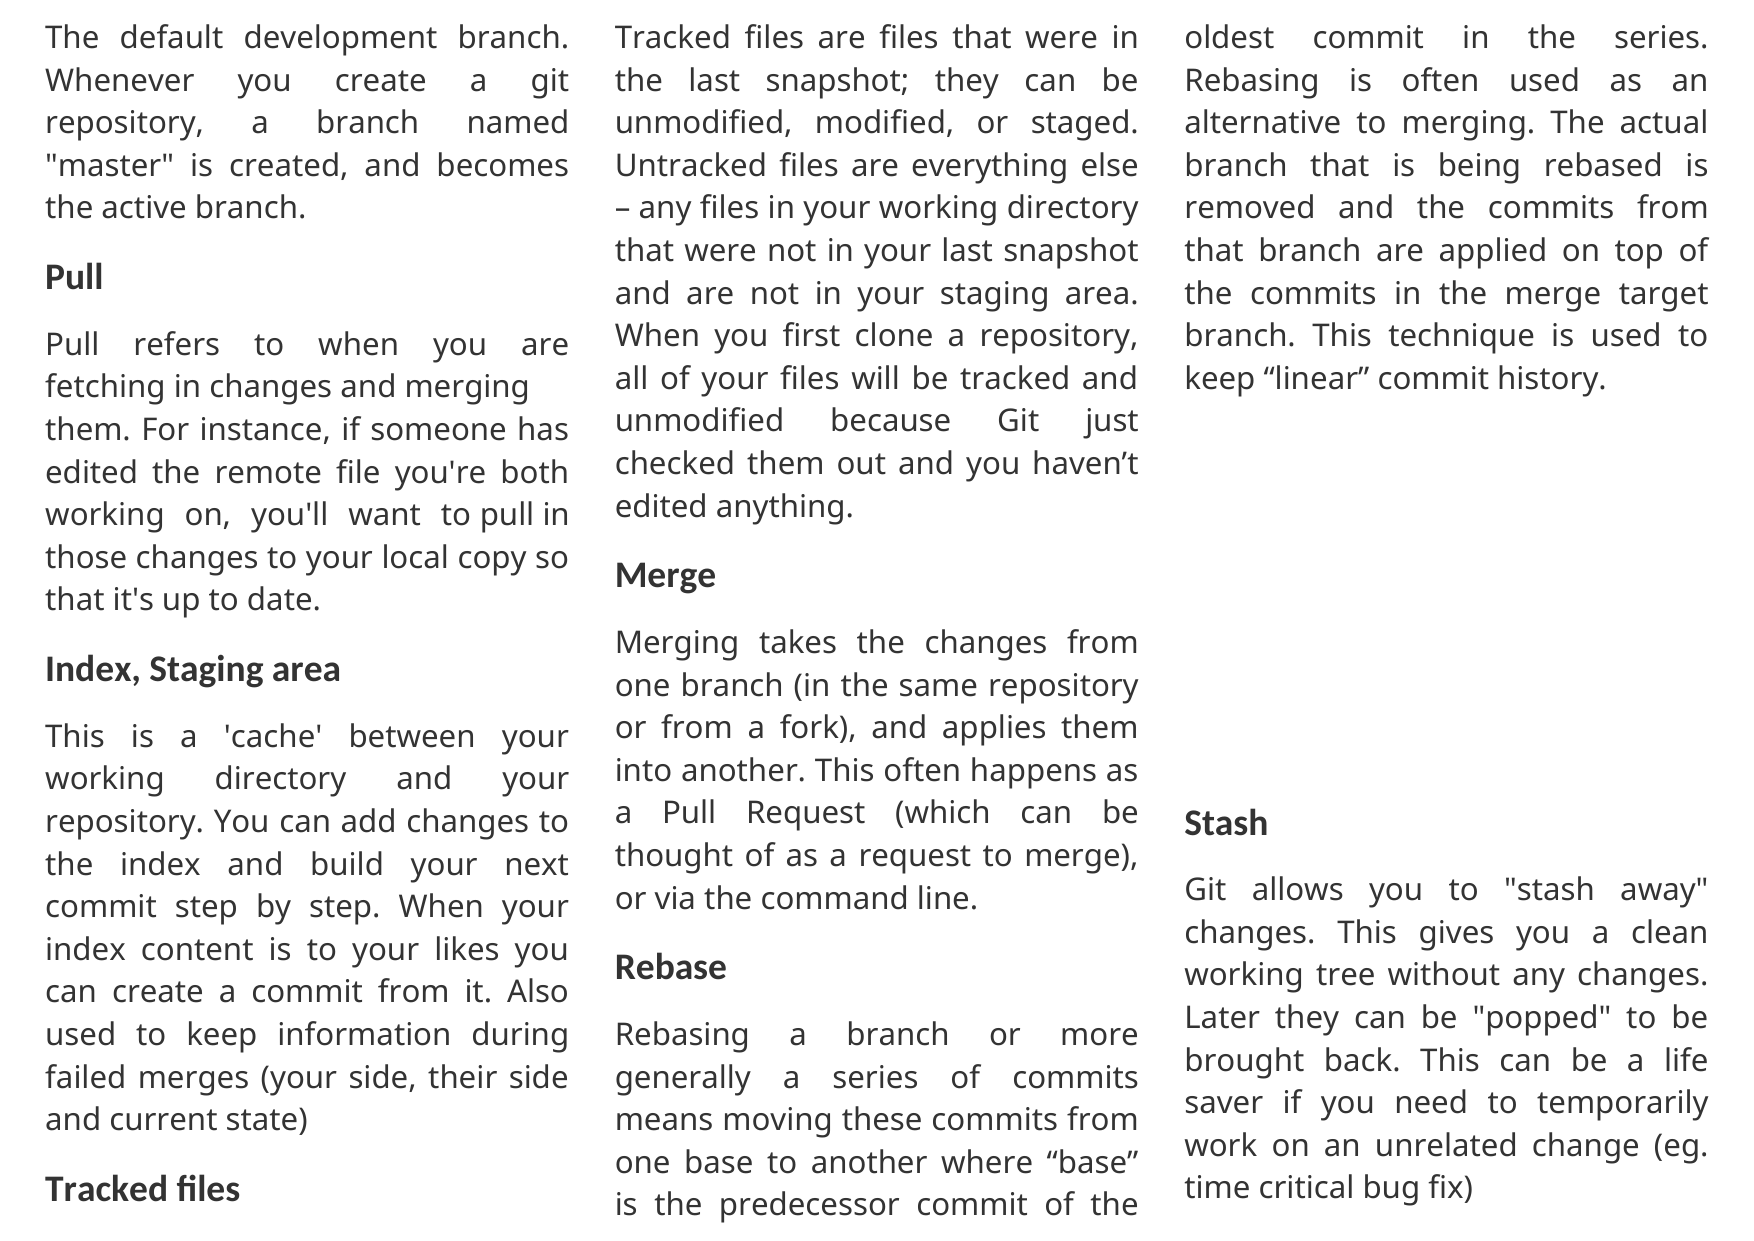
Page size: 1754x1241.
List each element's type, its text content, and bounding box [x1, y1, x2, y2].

text The default development branch. Whenever you create a git repository, a branch named "master" is created, and becomes the active branch. [45, 15, 569, 228]
text Rebasing a branch or more generally a series of commits means moving these commits from one base to another where “base” is the predecessor commit of the oldest commit in the series. Rebasing is often used as an alternative to merging. The actual branch that is being rebased is removed and the commits from that branch are applied on top of the commits in the merge target branch. This technique is used to keep “linear” commit history. [614, 1012, 1139, 1225]
subtitle Stash [1184, 798, 1709, 844]
text Tracked files are files that were in the last snapshot; they can be unmodified, modified, or staged. Untracked files are everything else – any files in your working directory that were not in your last snapshot and are not in your staging area. When you first clone a repository, all of your files will be tracked and unmodified because Git just checked them out and you haven’t edited anything. [614, 15, 1139, 526]
text Merging takes the changes from one branch (in the same repository or from a fork), and applies them into another. This often happens as a Pull Request (which can be thought of as a request to merge), or via the command line. [614, 620, 1139, 918]
subtitle Pull [45, 253, 569, 299]
subtitle Tracked files [45, 1165, 569, 1211]
subtitle Index, Staging area [45, 645, 569, 691]
text Git allows you to "stash away" changes. This gives you a clean working tree without any changes. Later they can be "popped" to be brought back. This can be a life saver if you need to temporarily work on an unrelated change (eg. time critical bug fix) [1184, 867, 1709, 1208]
subtitle Rebase [614, 943, 1139, 989]
text This is a 'cache' between your working directory and your repository. You can add changes to the index and build your next commit step by step. When your index content is to your likes you can create a commit from it. Also used to keep information during failed merges (your side, their side and current state) [45, 714, 569, 1140]
text Rebasing a branch or more generally a series of commits means moving these commits from one base to another where “base” is the predecessor commit of the oldest commit in the series. Rebasing is often used as an alternative to merging. The actual branch that is being rebased is removed and the commits from that branch are applied on top of the commits in the merge target branch. This technique is used to keep “linear” commit history. [1184, 15, 1709, 398]
subtitle Merge [614, 551, 1139, 597]
text Pull refers to when you are fetching in changes and merging them. For instance, if someone has edited the remote file you're both working on, you'll want to pull in those changes to your local copy so that it's up to date. [45, 322, 569, 620]
